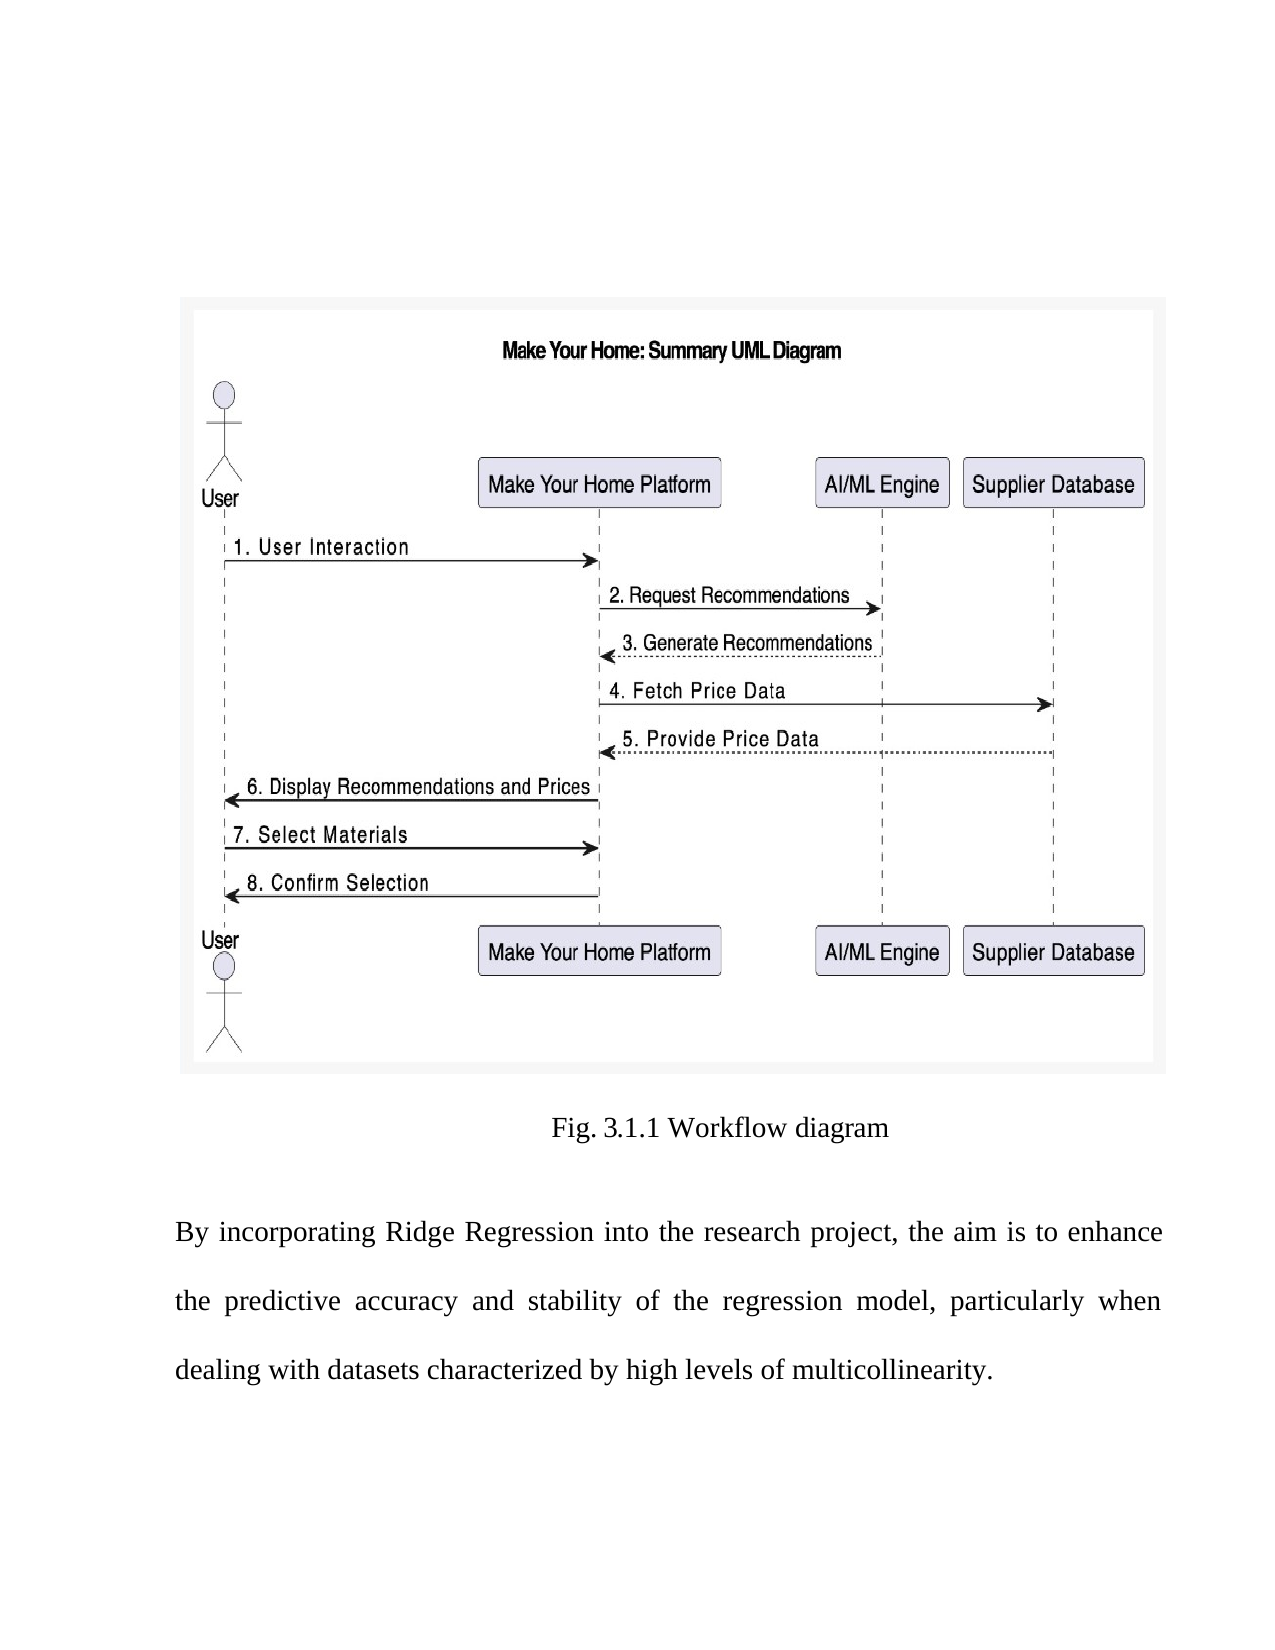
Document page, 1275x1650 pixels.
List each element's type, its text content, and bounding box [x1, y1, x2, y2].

text By incorporating Ridge Regression into the research project, the aim is to enhance the predictive accuracy and stability of the regression model, particularly when dealing with datasets characterized by high levels of multicollinearity. [175, 1214, 1163, 1386]
picture [180, 297, 1166, 1074]
text Fig. 3.1.1 Workflow diagram [164, 1110, 1188, 1143]
